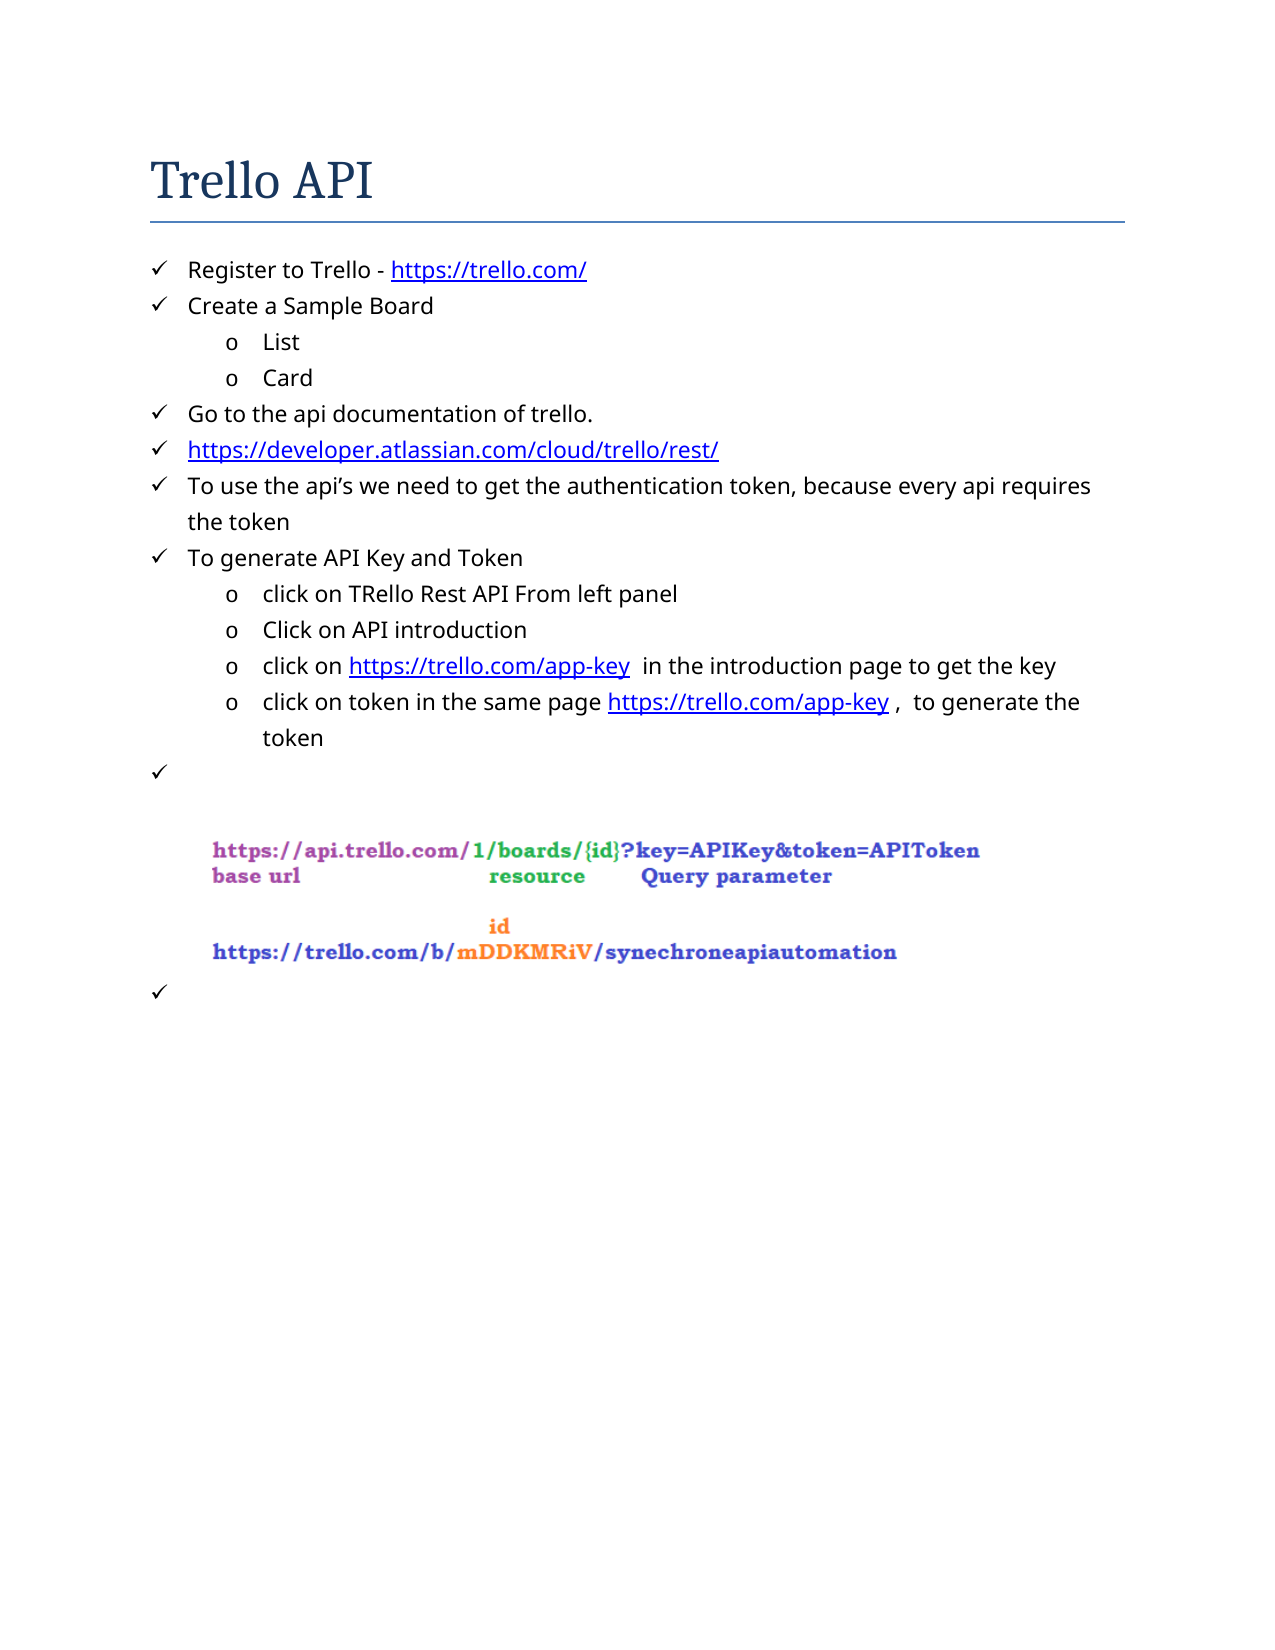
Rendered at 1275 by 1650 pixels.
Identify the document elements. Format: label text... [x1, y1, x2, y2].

list Create a Sample Board [150, 290, 1125, 321]
list Go to the api documentation of trello. [150, 398, 1125, 429]
list click on TRello Rest API From left panel [225, 578, 1125, 609]
list click on token in the same page https://trello.com/app-key , to generate the token [225, 686, 1125, 753]
list To use the api’s we need to get the authentication token, because every api requires the token [150, 470, 1125, 537]
picture [150, 793, 1124, 973]
list click on https://trello.com/app-key in the introduction page to get the key [225, 650, 1125, 681]
title Trello API [150, 150, 1125, 221]
list To generate API Key and Token [150, 542, 1125, 573]
list https://developer.atlassian.com/cloud/trello/rest/ [150, 434, 1125, 465]
list Click on API introduction [225, 614, 1125, 645]
list Card [225, 362, 1125, 393]
list List [225, 326, 1125, 357]
list Register to Trello - https://trello.com/ [150, 254, 1125, 285]
